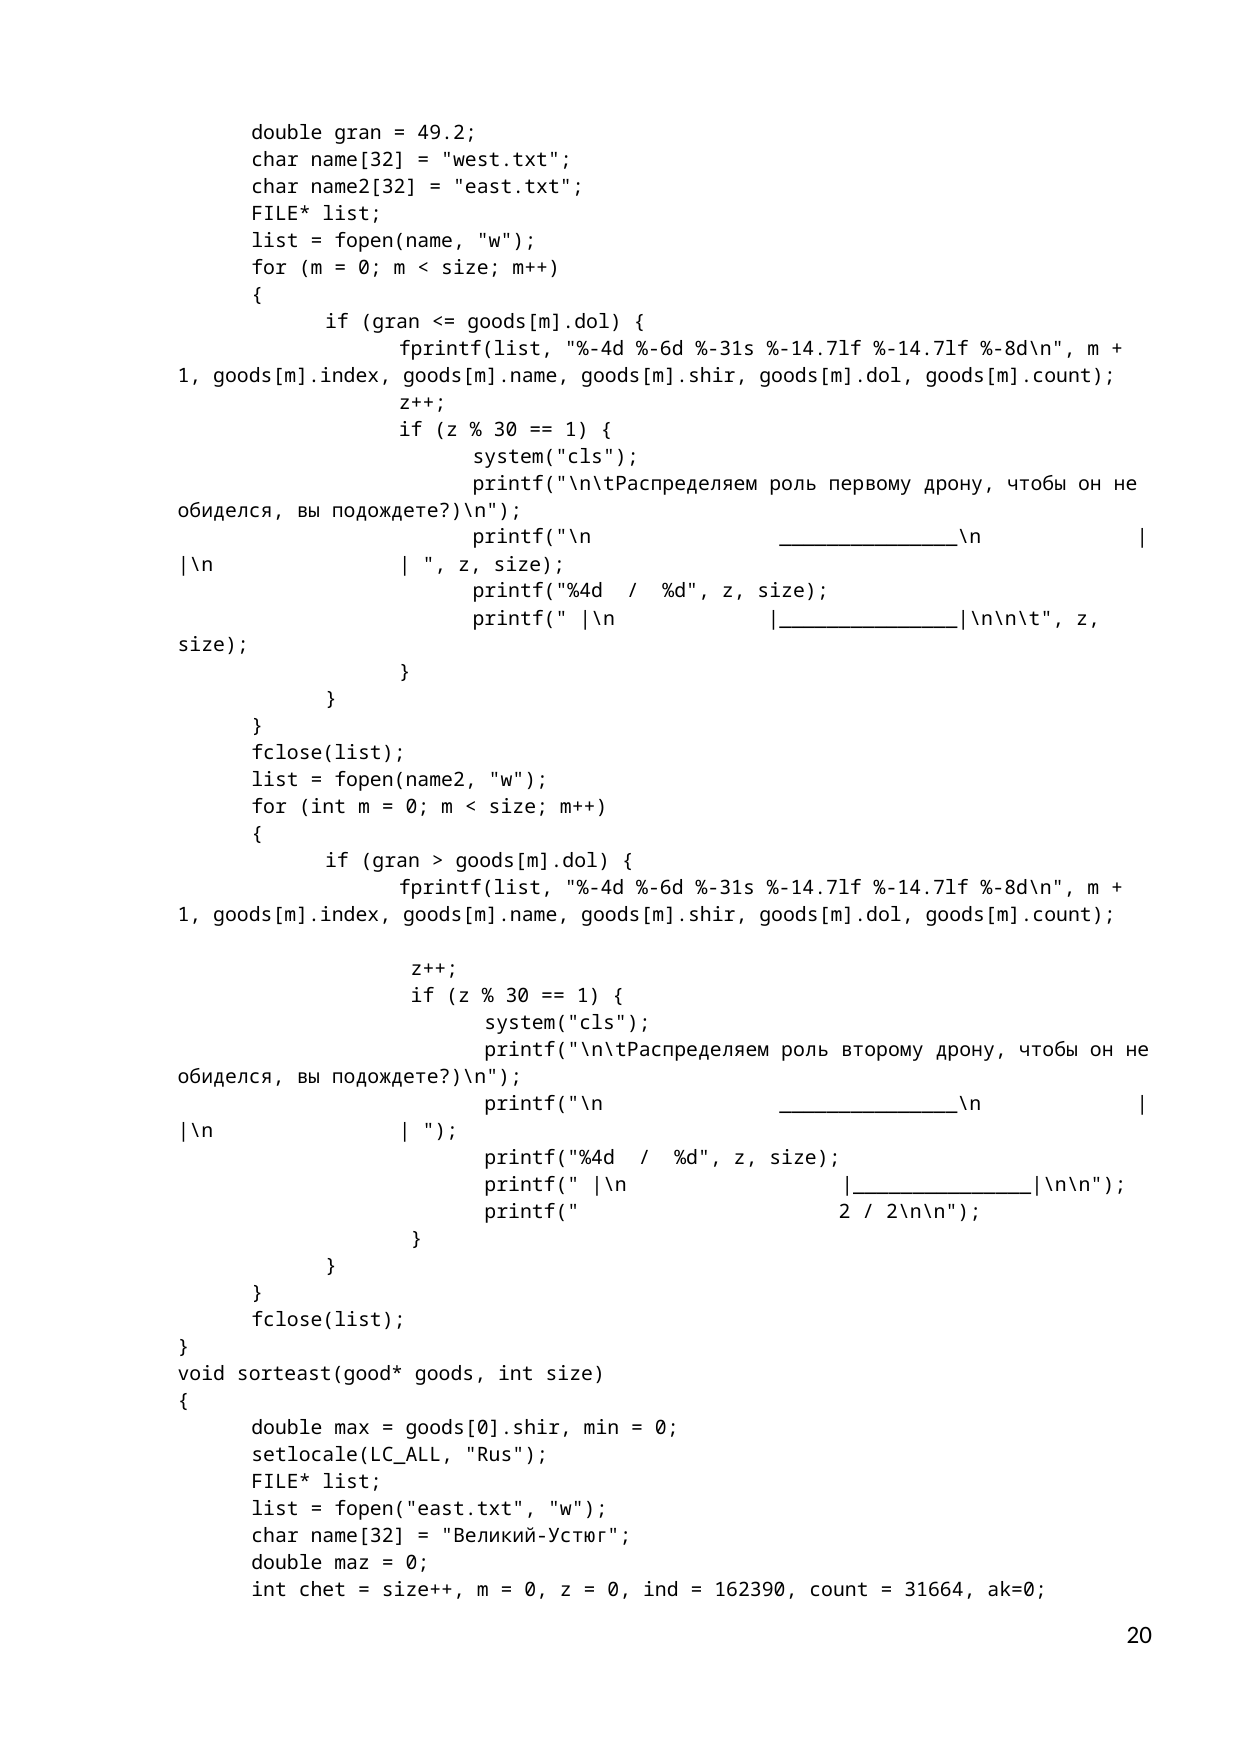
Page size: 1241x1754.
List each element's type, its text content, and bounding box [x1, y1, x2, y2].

text FILE* list; [177, 1467, 1152, 1494]
text } [177, 685, 1152, 712]
text system("cls"); [177, 1008, 1152, 1035]
text list = fopen(name2, "w"); [177, 766, 1152, 793]
text if (gran > goods[m].dol) { [177, 847, 1152, 873]
text setlocale(LC_ALL, "Rus"); [177, 1440, 1152, 1467]
text } [177, 1224, 1152, 1251]
text char name2[32] = "east.txt"; [177, 172, 1152, 199]
text printf("\n\tРаспределяем роль второму дрону, чтобы он не обиделся, вы подождете?)\n"); [177, 1035, 1152, 1089]
text double gran = 49.2; [177, 118, 1152, 145]
text } [177, 1251, 1152, 1278]
text char name[32] = "Великий-Устюг"; [177, 1521, 1152, 1548]
text if (z % 30 == 1) { [177, 415, 1152, 442]
text if (gran <= goods[m].dol) { [177, 307, 1152, 334]
text FILE* list; [177, 199, 1152, 226]
text fprintf(list, "%-4d %-6d %-31s %-14.7lf %-14.7lf %-8d\n", m + 1, goods[m].index, goods[m].name, goods[m].shir, goods[m].dol, goods[m].count); [177, 334, 1152, 388]
text z++; [177, 954, 1152, 981]
text fprintf(list, "%-4d %-6d %-31s %-14.7lf %-14.7lf %-8d\n", m + 1, goods[m].index, goods[m].name, goods[m].shir, goods[m].dol, goods[m].count); [177, 873, 1152, 927]
text char name[32] = "west.txt"; [177, 145, 1152, 172]
text printf(" |\n |_______________|\n\n"); [177, 1170, 1152, 1197]
text { [177, 819, 1152, 847]
text z++; [177, 388, 1152, 415]
text for (int m = 0; m < size; m++) [177, 793, 1152, 819]
text printf(" 2 / 2\n\n"); [177, 1197, 1152, 1224]
text int chet = size++, m = 0, z = 0, ind = 162390, count = 31664, ak=0; [177, 1575, 1152, 1602]
text if (z % 30 == 1) { [177, 981, 1152, 1008]
text list = fopen("east.txt", "w"); [177, 1494, 1152, 1521]
text void sorteast(good* goods, int size) [177, 1359, 1152, 1386]
text double max = goods[0].shir, min = 0; [177, 1413, 1152, 1440]
text } [177, 658, 1152, 685]
text } [177, 1332, 1152, 1359]
text fclose(list); [177, 1305, 1152, 1332]
text } [177, 712, 1152, 739]
text printf("%4d / %d", z, size); [177, 1143, 1152, 1170]
text system("cls"); [177, 442, 1152, 469]
text { [177, 1386, 1152, 1413]
text double maz = 0; [177, 1548, 1152, 1575]
text printf("\n _______________\n | |\n | ", z, size); [177, 523, 1152, 577]
text { [177, 280, 1152, 307]
text list = fopen(name, "w"); [177, 226, 1152, 253]
text for (m = 0; m < size; m++) [177, 253, 1152, 280]
text printf("\n\tРаспределяем роль первому дрону, чтобы он не обиделся, вы подождете?)\n"); [177, 469, 1152, 523]
text fclose(list); [177, 739, 1152, 766]
text printf("\n _______________\n | |\n | "); [177, 1089, 1152, 1143]
text printf(" |\n |_______________|\n\n\t", z, size); [177, 604, 1152, 658]
text } [177, 1278, 1152, 1305]
text printf("%4d / %d", z, size); [177, 577, 1152, 604]
